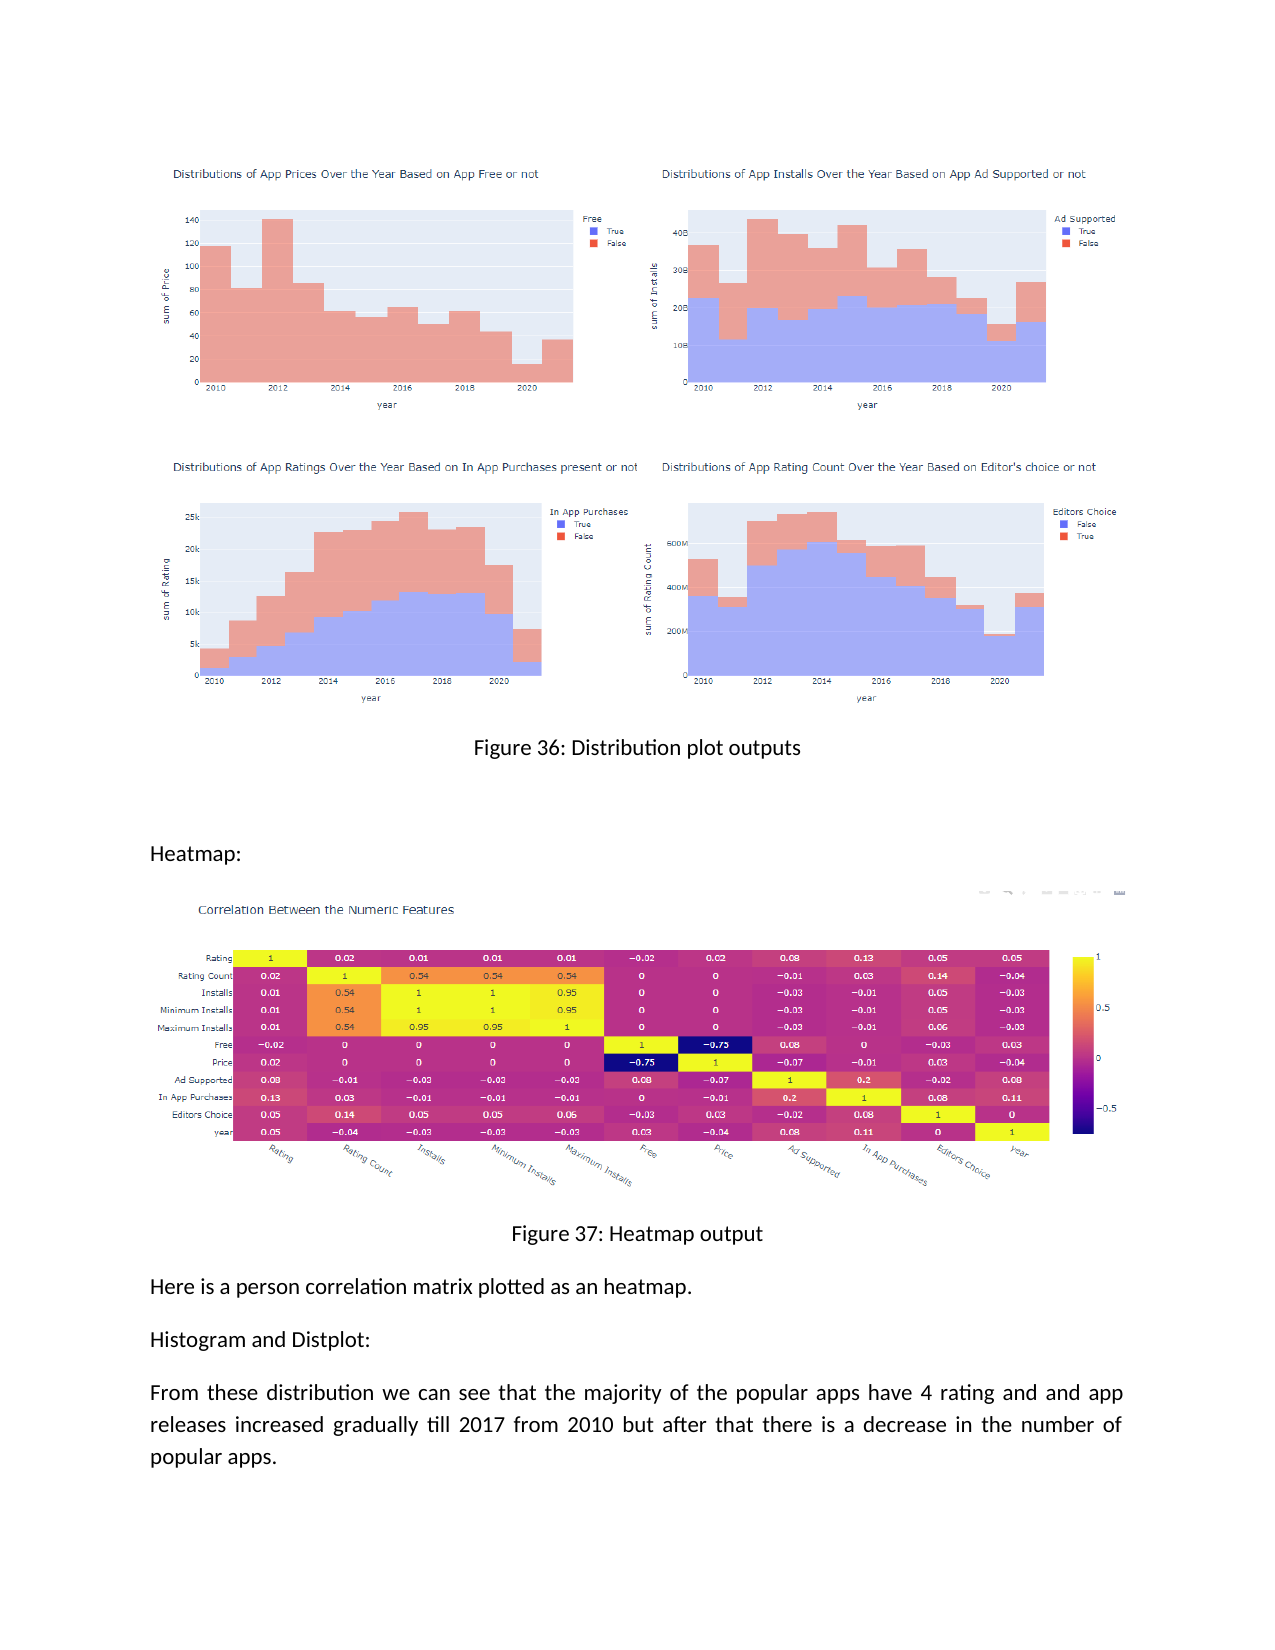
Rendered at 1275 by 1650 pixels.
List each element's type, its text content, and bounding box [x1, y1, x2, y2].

text From these distribution we can see that the majority of the popular apps have 4 rating and and app releases increased gradually till 2017 from 2010 but after that there is a decrease in the number of popular apps. [150, 1378, 1125, 1470]
picture [150, 891, 1125, 1195]
text Figure 37: Heatmap output [150, 1219, 1125, 1247]
text Histogram and Distplot: [150, 1325, 1125, 1353]
text Here is a person correlation matrix plotted as an heatmap. [150, 1272, 1125, 1300]
text Figure 36: Distribution plot outputs [150, 733, 1125, 761]
text Heatmap: [150, 839, 1125, 867]
picture [150, 150, 1125, 708]
